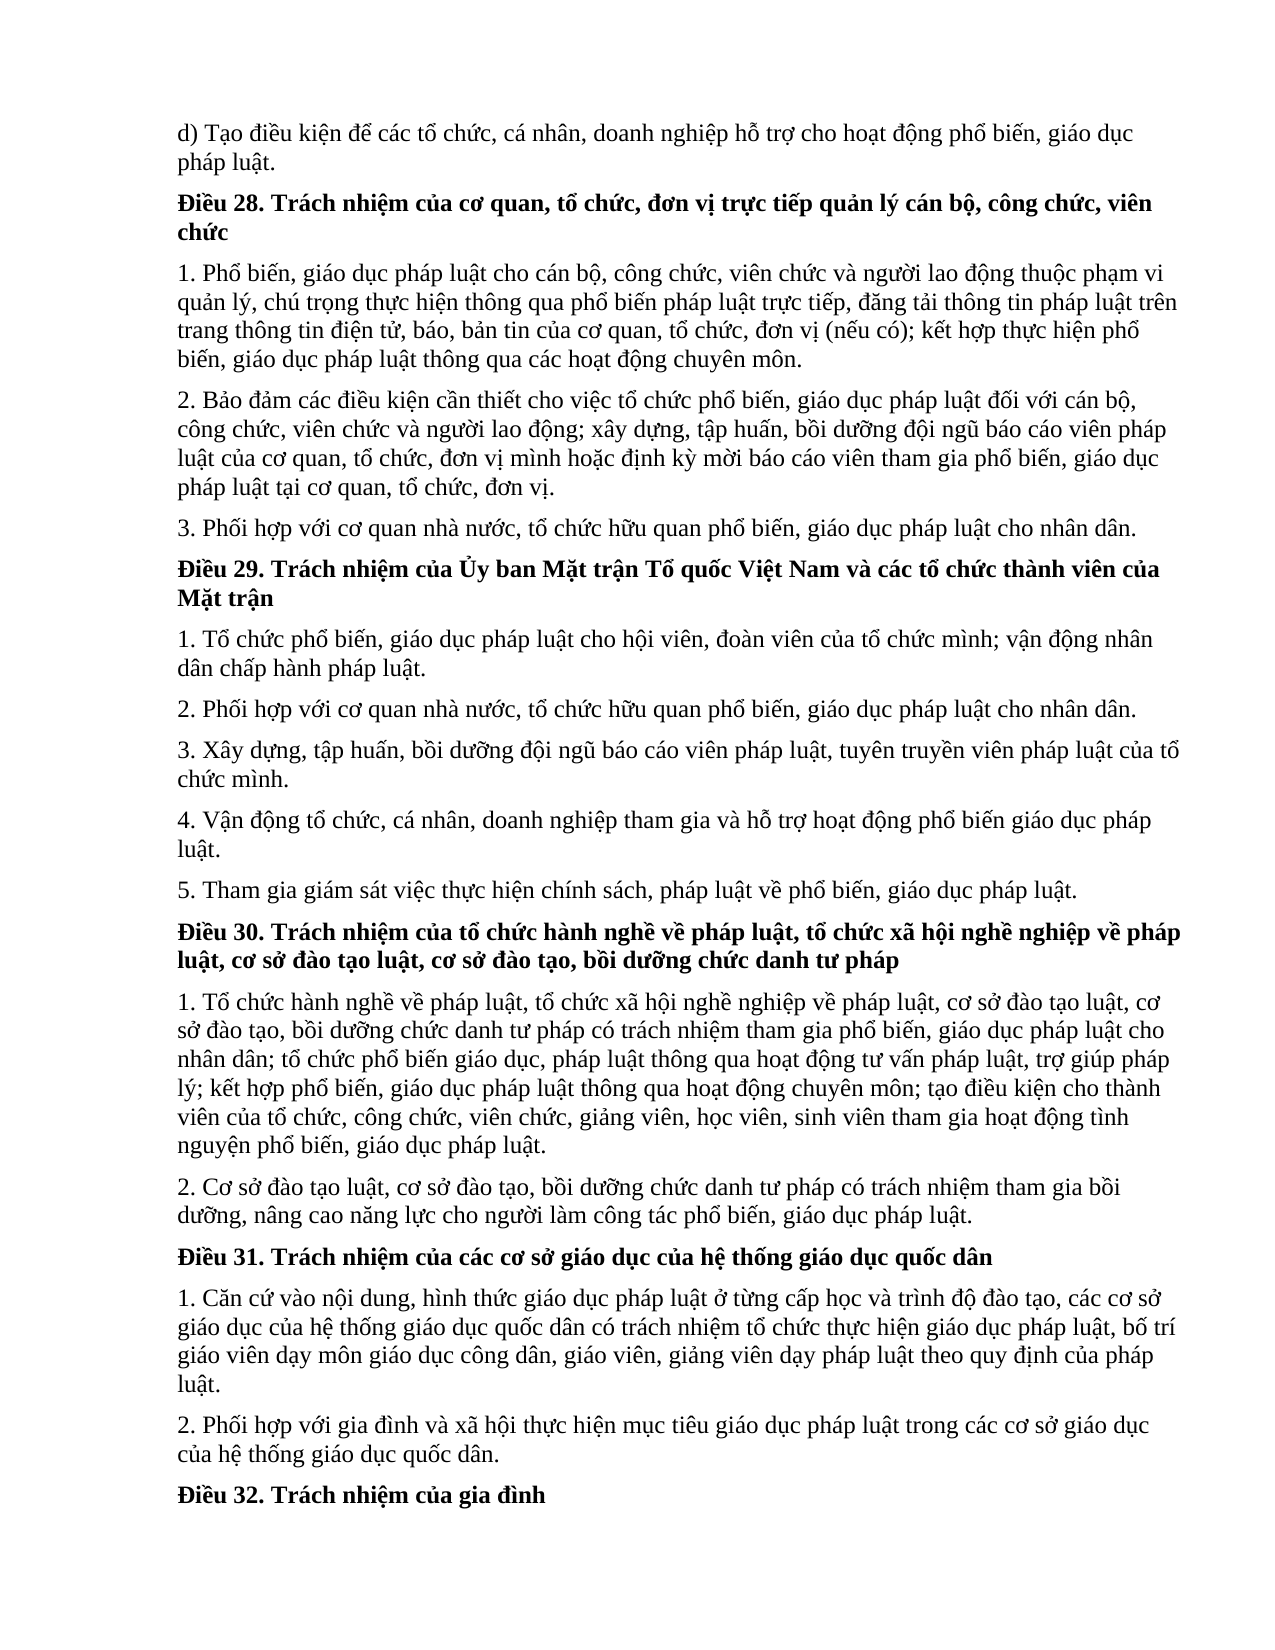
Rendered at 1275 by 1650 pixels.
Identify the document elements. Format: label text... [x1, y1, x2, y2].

text Điều 30. Trách nhiệm của tổ chức hành nghề về pháp luật, tổ chức xã hội nghề nghiệp về pháp luật, cơ sở đào tạo luật, cơ sở đào tạo, bồi dưỡng chức danh tư pháp [177, 917, 1186, 974]
text 1. Phổ biến, giáo dục pháp luật cho cán bộ, công chức, viên chức và người lao động thuộc phạm vi quản lý, chú trọng thực hiện thông qua phổ biến pháp luật trực tiếp, đăng tải thông tin pháp luật trên trang thông tin điện tử, báo, bản tin của cơ quan, tổ chức, đơn vị (nếu có); kết hợp thực hiện phổ biến, giáo dục pháp luật thông qua các hoạt động chuyên môn. [177, 258, 1186, 373]
text 2. Bảo đảm các điều kiện cần thiết cho việc tổ chức phổ biến, giáo dục pháp luật đối với cán bộ, công chức, viên chức và người lao động; xây dựng, tập huấn, bồi dưỡng đội ngũ báo cáo viên pháp luật của cơ quan, tổ chức, đơn vị mình hoặc định kỳ mời báo cáo viên tham gia phổ biến, giáo dục pháp luật tại cơ quan, tổ chức, đơn vị. [177, 386, 1186, 501]
text Điều 32. Trách nhiệm của gia đình [177, 1481, 1186, 1509]
text 3. Xây dựng, tập huấn, bồi dưỡng đội ngũ báo cáo viên pháp luật, tuyên truyền viên pháp luật của tổ chức mình. [177, 736, 1186, 793]
text 1. Tổ chức phổ biến, giáo dục pháp luật cho hội viên, đoàn viên của tổ chức mình; vận động nhân dân chấp hành pháp luật. [177, 624, 1186, 682]
text 4. Vận động tổ chức, cá nhân, doanh nghiệp tham gia và hỗ trợ hoạt động phổ biến giáo dục pháp luật. [177, 806, 1186, 863]
text 2. Phối hợp với cơ quan nhà nước, tổ chức hữu quan phổ biến, giáo dục pháp luật cho nhân dân. [177, 694, 1186, 723]
text Điều 31. Trách nhiệm của các cơ sở giáo dục của hệ thống giáo dục quốc dân [177, 1242, 1186, 1271]
text 5. Tham gia giám sát việc thực hiện chính sách, pháp luật về phổ biến, giáo dục pháp luật. [177, 876, 1186, 904]
text 3. Phối hợp với cơ quan nhà nước, tổ chức hữu quan phổ biến, giáo dục pháp luật cho nhân dân. [177, 513, 1186, 542]
text 1. Tổ chức hành nghề về pháp luật, tổ chức xã hội nghề nghiệp về pháp luật, cơ sở đào tạo luật, cơ sở đào tạo, bồi dưỡng chức danh tư pháp có trách nhiệm tham gia phổ biến, giáo dục pháp luật cho nhân dân; tổ chức phổ biến giáo dục, pháp luật thông qua hoạt động tư vấn pháp luật, trợ giúp pháp lý; kết hợp phổ biến, giáo dục pháp luật thông qua hoạt động chuyên môn; tạo điều kiện cho thành viên của tổ chức, công chức, viên chức, giảng viên, học viên, sinh viên tham gia hoạt động tình nguyện phổ biến, giáo dục pháp luật. [177, 987, 1186, 1159]
text Điều 28. Trách nhiệm của cơ quan, tổ chức, đơn vị trực tiếp quản lý cán bộ, công chức, viên chức [177, 188, 1186, 246]
text 1. Căn cứ vào nội dung, hình thức giáo dục pháp luật ở từng cấp học và trình độ đào tạo, các cơ sở giáo dục của hệ thống giáo dục quốc dân có trách nhiệm tổ chức thực hiện giáo dục pháp luật, bố trí giáo viên dạy môn giáo dục công dân, giáo viên, giảng viên dạy pháp luật theo quy định của pháp luật. [177, 1283, 1186, 1398]
text Điều 29. Trách nhiệm của Ủy ban Mặt trận Tổ quốc Việt Nam và các tổ chức thành viên của Mặt trận [177, 554, 1186, 612]
text 2. Cơ sở đào tạo luật, cơ sở đào tạo, bồi dưỡng chức danh tư pháp có trách nhiệm tham gia bồi dưỡng, nâng cao năng lực cho người làm công tác phổ biến, giáo dục pháp luật. [177, 1172, 1186, 1229]
text 2. Phối hợp với gia đình và xã hội thực hiện mục tiêu giáo dục pháp luật trong các cơ sở giáo dục của hệ thống giáo dục quốc dân. [177, 1411, 1186, 1468]
text d) Tạo điều kiện để các tổ chức, cá nhân, doanh nghiệp hỗ trợ cho hoạt động phổ biến, giáo dục pháp luật. [177, 118, 1186, 176]
